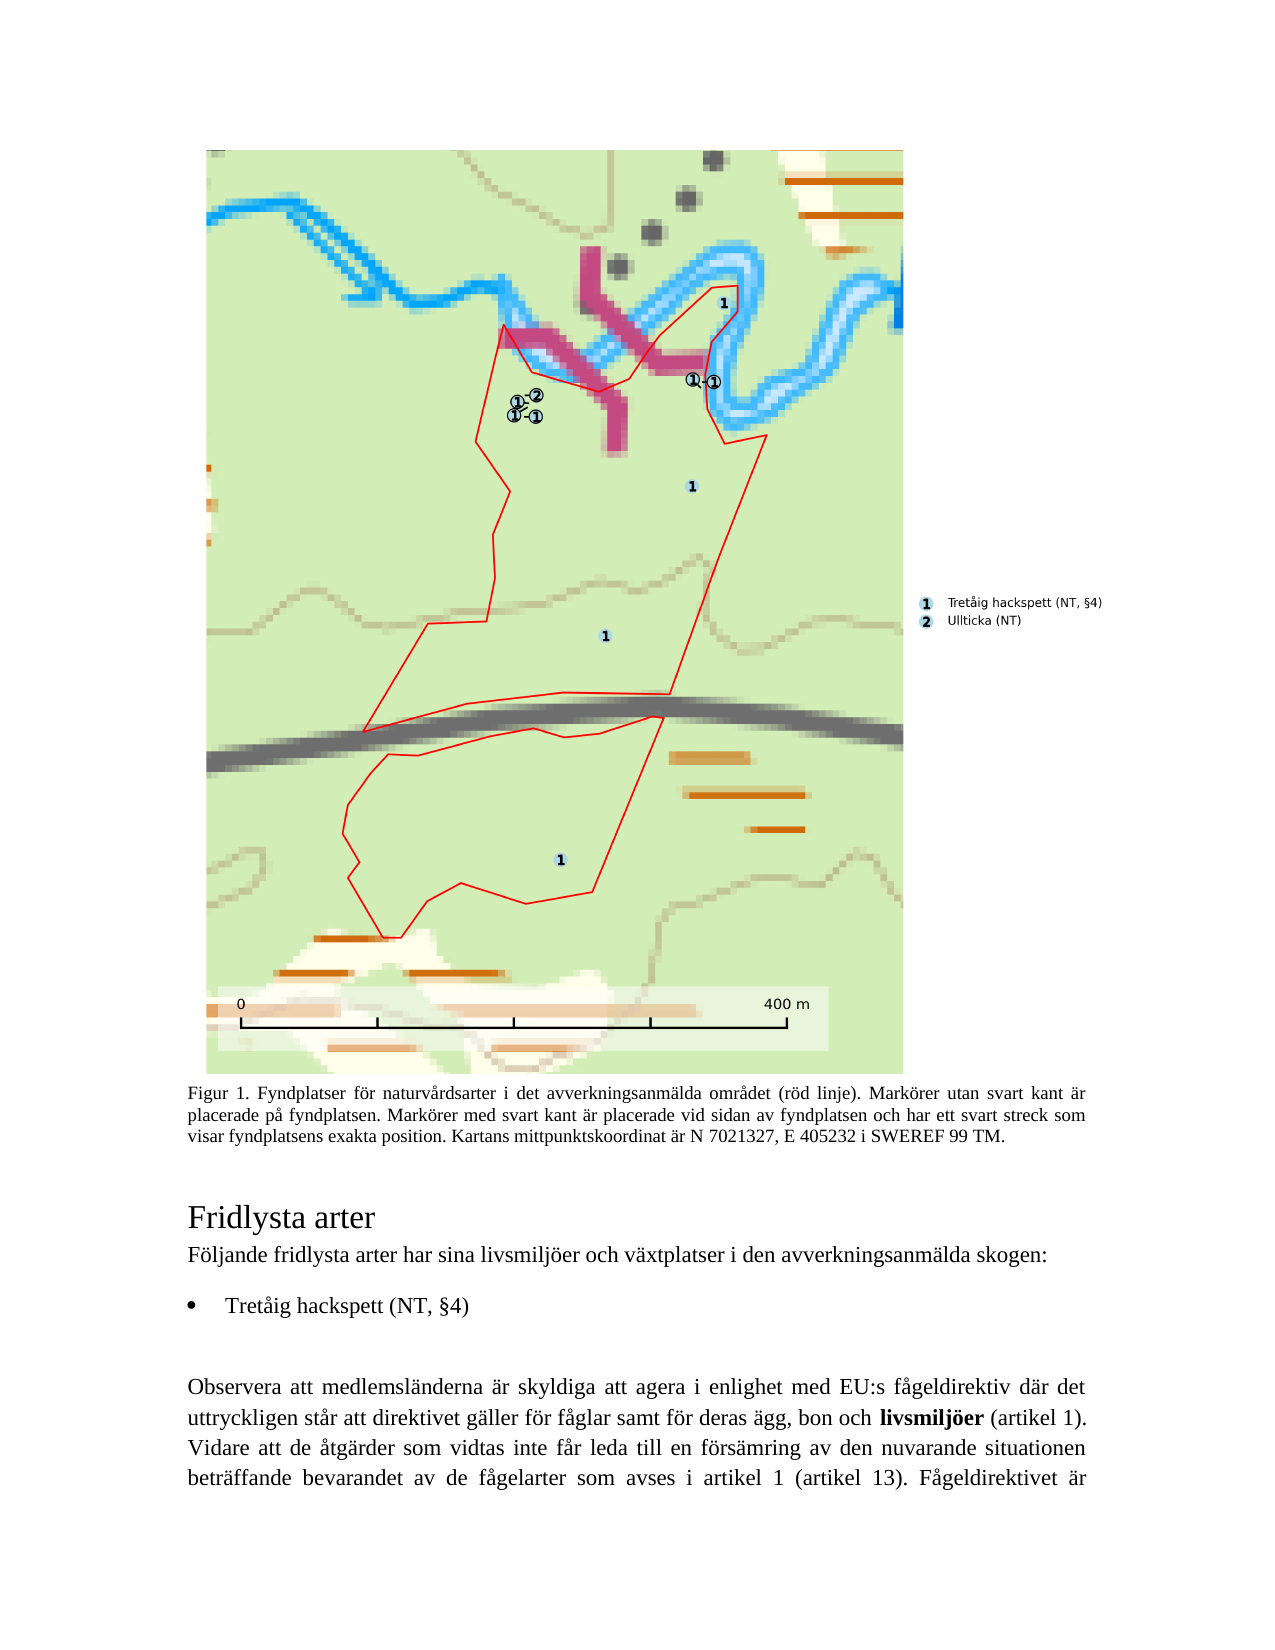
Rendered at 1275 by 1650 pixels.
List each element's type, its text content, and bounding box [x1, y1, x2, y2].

list Tretåig hackspett (NT, §4) [187, 1292, 1087, 1318]
text Följande fridlysta arter har sina livsmiljöer och växtplatser i den avverkningsanmälda skogen: [187, 1241, 1087, 1267]
subtitle Fridlysta arter [187, 1197, 1087, 1235]
picture [206, 150, 1107, 1074]
text Figur 1. Fyndplatser för naturvårdsarter i det avverkningsanmälda området (röd linje). Markörer utan svart kant är placerade på fyndplatsen. Markörer med svart kant är placerade vid sidan av fyndplatsen och har ett svart streck som visar fyndplatsens exakta position. Kartans mittpunktskoordinat är N 7021327, E 405232 i SWEREF 99 TM. [187, 1082, 1087, 1147]
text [187, 1343, 1087, 1490]
